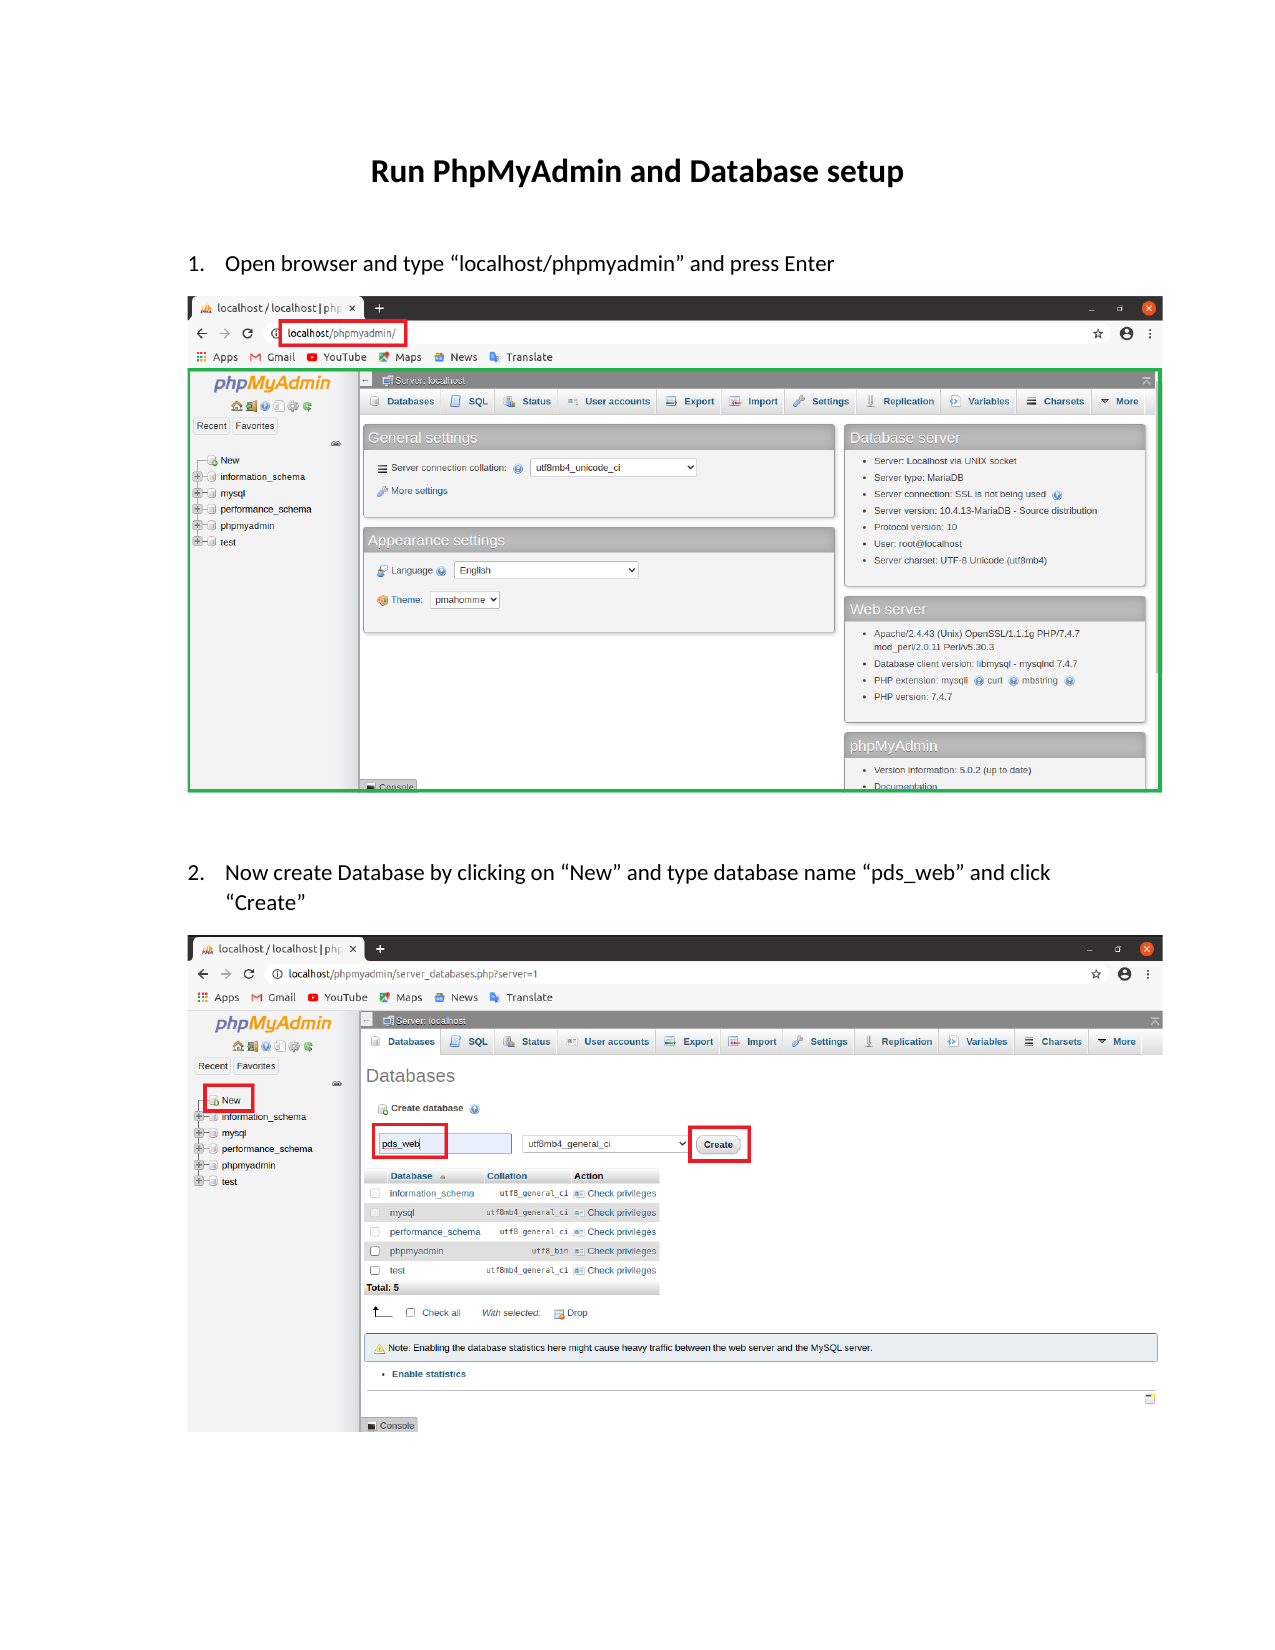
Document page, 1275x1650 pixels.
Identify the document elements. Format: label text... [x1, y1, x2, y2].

picture [187, 296, 1163, 793]
text Run PhpMyAdmin and Database setup [150, 150, 1125, 191]
list Open browser and type “localhost/phpmyadmin” and press Enter [187, 249, 1125, 277]
picture [187, 935, 1163, 1432]
list Now create Database by clicking on “New” and type database name “pds_web” and click “Create” [187, 858, 1125, 916]
